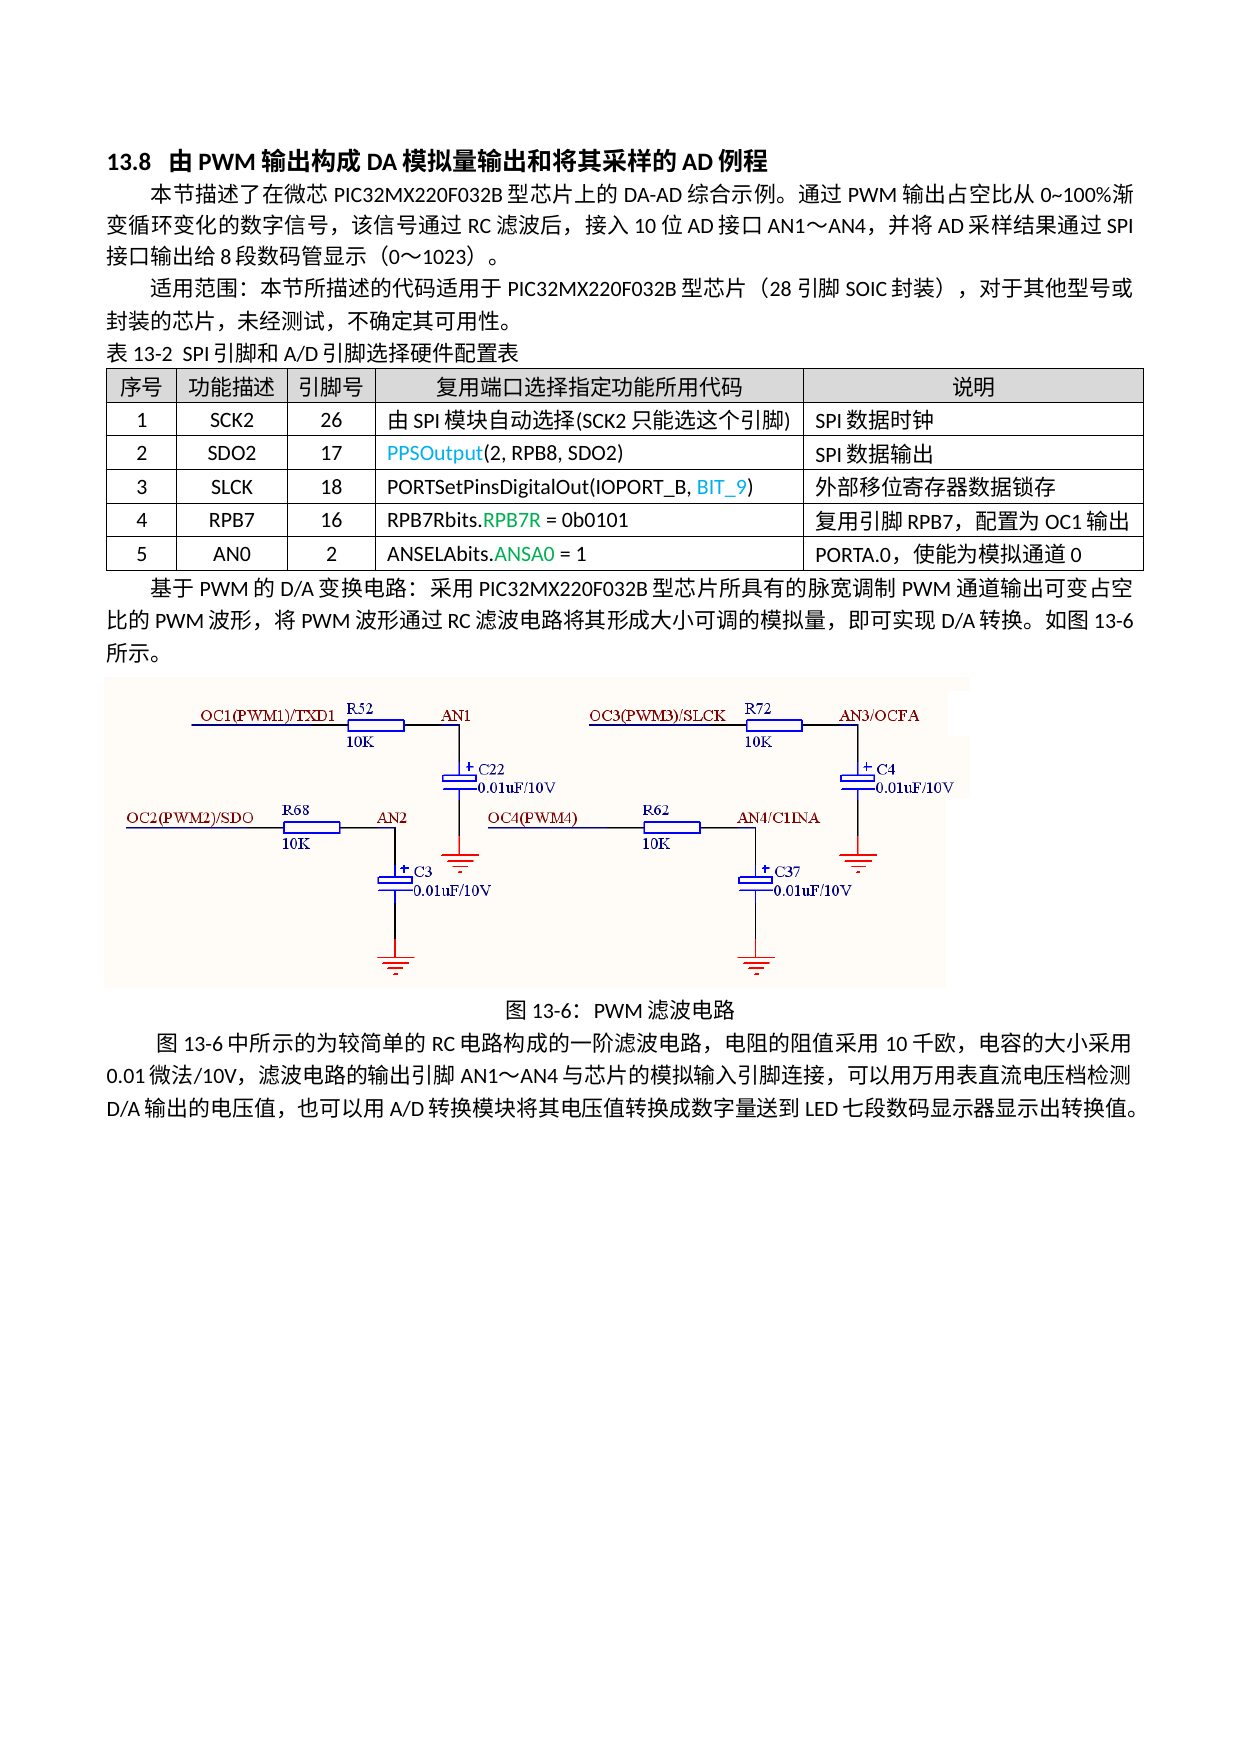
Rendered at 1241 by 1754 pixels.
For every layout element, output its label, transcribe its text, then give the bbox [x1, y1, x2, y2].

table_cell 26 [288, 403, 375, 435]
table_cell RPB7Rbits.RPB7R = 0b0101 [376, 504, 803, 536]
table_cell PPSOutput(2, RPB8, SDO2) [376, 436, 803, 469]
table_cell 1 [107, 403, 176, 435]
text 适用范围：本节所描述的代码适用于PIC32MX220F032B型芯片（28 引脚SOIC封装），对于其他型号或封装的芯片，未经测试，不确定其可用性。 [106, 271, 1134, 336]
table_cell 16 [288, 504, 375, 536]
table_cell AN0 [177, 537, 287, 569]
table_cell 3 [107, 470, 176, 502]
table_cell SPI数据时钟 [804, 403, 1143, 435]
table_cell 外部移位寄存器数据锁存 [804, 470, 1143, 502]
text 本节描述了在微芯PIC32MX220F032B型芯片上的DA-AD综合示例。通过PWM输出占空比从0~100%渐变循环变化的数字信号，该信号通过RC滤波后，接入10位AD接口AN1～AN4，并将AD采样结果通过SPI接口输出给8段数码管显示（0～1023）。 [106, 177, 1134, 271]
table_cell 17 [288, 436, 375, 469]
table_cell 复用引脚RPB7，配置为OC1输出 [804, 504, 1143, 536]
table_cell SLCK [177, 470, 287, 502]
table_header 说明 [804, 369, 1143, 402]
table_header 功能描述 [177, 369, 287, 402]
table_cell 4 [107, 504, 176, 536]
table_cell ANSELAbits.ANSA0 = 1 [376, 537, 803, 569]
table_cell 18 [288, 470, 375, 502]
subtitle 13.8 由PWM输出构成 DA模拟量输出和将其采样的AD例程 [106, 146, 1134, 177]
table_header 复用端口选择指定功能所用代码 [376, 369, 803, 402]
table_cell 5 [107, 537, 176, 569]
table_header 引脚号 [288, 369, 375, 402]
table_header 序号 [107, 369, 176, 402]
text 基于PWM的D/A变换电路：采用PIC32MX220F032B型芯片所具有的脉宽调制PWM通道输出可变占空比的PWM波形，将PWM波形通过RC滤波电路将其形成大小可调的模拟量，即可实现D/A转换。如图13-6所示。 [106, 571, 1134, 668]
text 图13-6中所示的为较简单的RC电路构成的一阶滤波电路，电阻的阻值采用10千欧，电容的大小采用0.01微法/10V，滤波电路的输出引脚AN1～AN4与芯片的模拟输入引脚连接，可以用万用表直流电压档检测D/A输出的电压值，也可以用A/D转换模块将其电压值转换成数字量送到LED七段数码显示器显示出转换值。 [106, 1026, 1134, 1123]
table_cell 2 [107, 436, 176, 469]
text 表13-2 SPI引脚和A/D引脚选择硬件配置表 [106, 336, 1134, 368]
table_cell SPI数据输出 [804, 436, 1143, 469]
table_cell PORTA.0，使能为模拟通道0 [804, 537, 1143, 569]
picture [103, 677, 970, 988]
table_cell PORTSetPinsDigitalOut(IOPORT_B, BIT_9) [376, 470, 803, 502]
table_cell SDO2 [177, 436, 287, 469]
table_cell SCK2 [177, 403, 287, 435]
table_cell RPB7 [177, 504, 287, 536]
table_cell 2 [288, 537, 375, 569]
table_cell 由SPI模块自动选择(SCK2只能选这个引脚) [376, 403, 803, 435]
